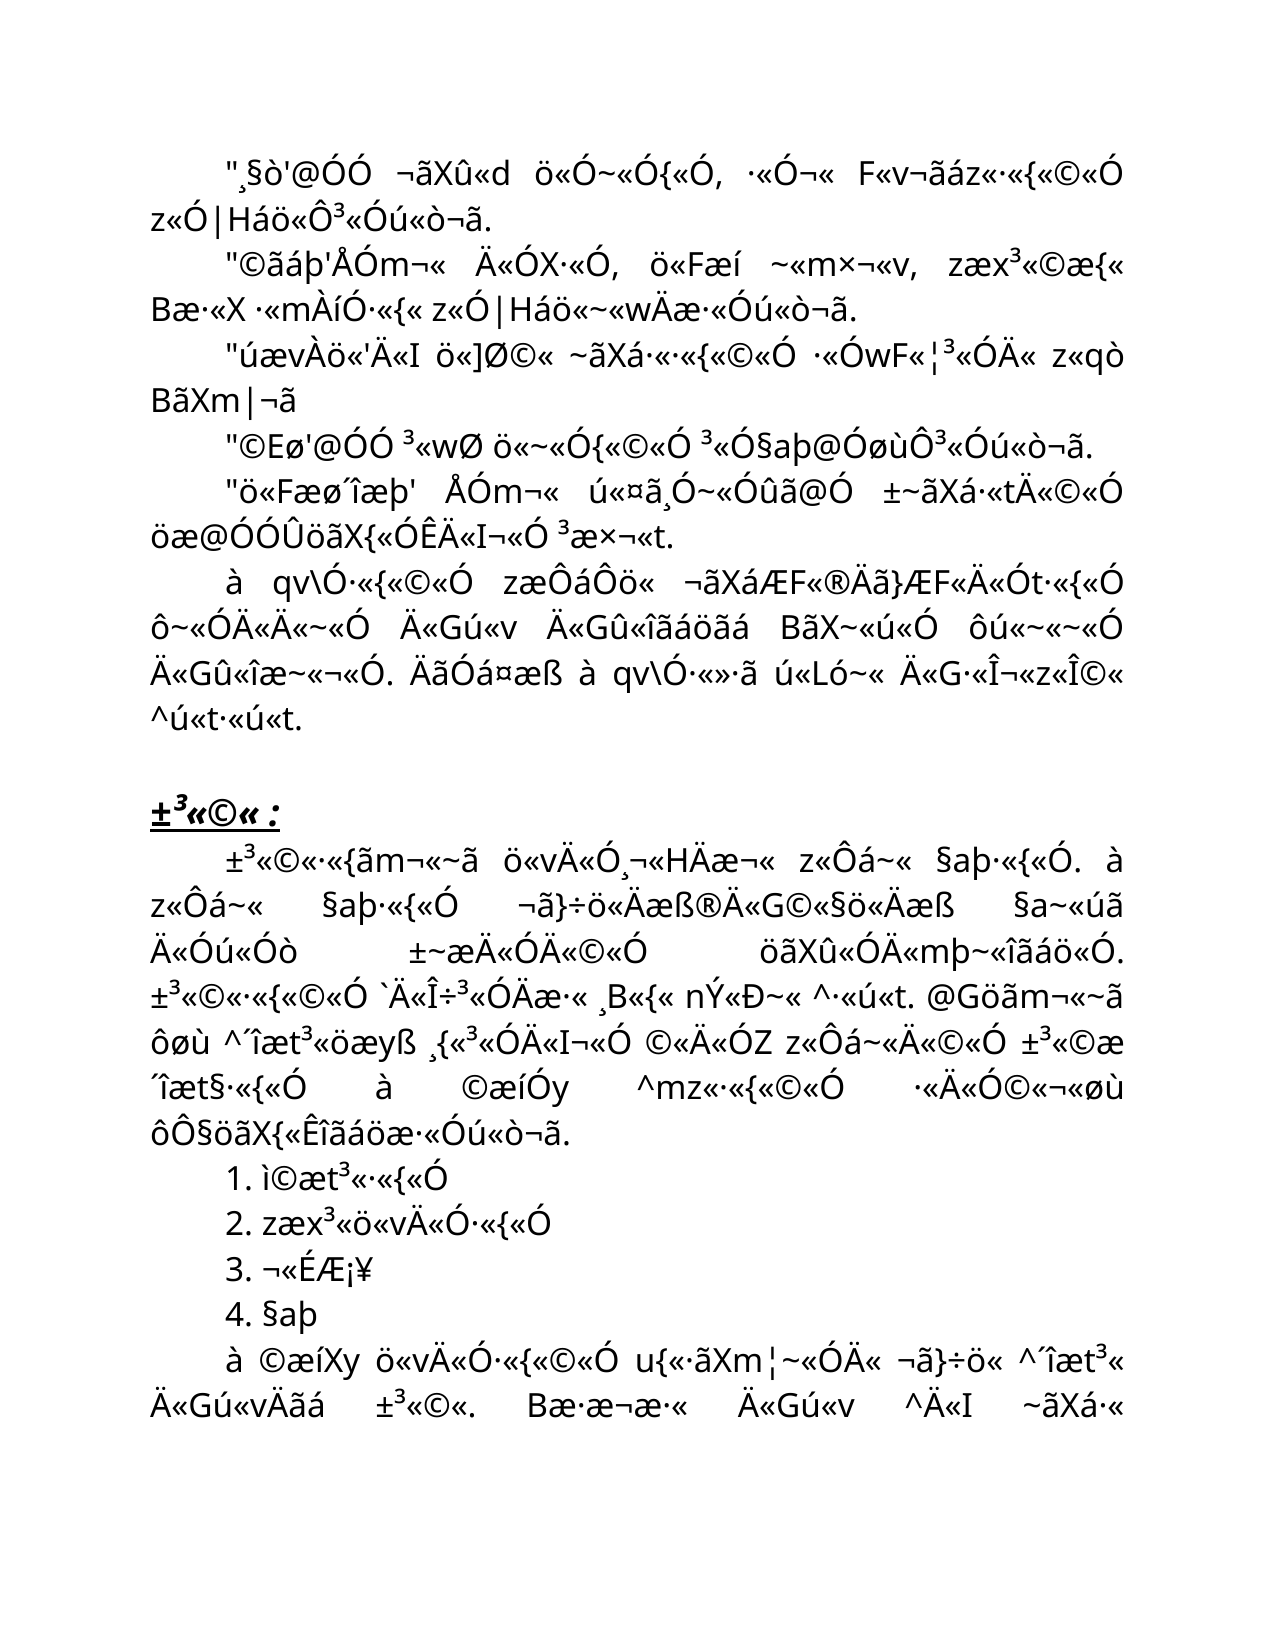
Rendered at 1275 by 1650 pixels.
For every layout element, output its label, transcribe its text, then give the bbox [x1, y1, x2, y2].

text "¸§ò'@ÓÓ ¬ãXû«d ö«Ó~«Ó{«Ó, ·«Ó¬« F«v¬ãáz«·«{«©«Ó­ z«Ó|Háö«Ô³«Óú«ò¬ã. [150, 150, 1125, 241]
text "ö«Fæø´îæþ' ÅÓm¬« ú«¤ã¸Ó~«Óûã@Ó ±~ãXá·«tÄ«©«Ó­ öæ@ÓÓÛöãX{«ÓÊÄ«I¬«Ó ³æ×¬«t. [150, 468, 1125, 559]
text 2. zæx³«ö«vÄ«Ó·«{«Ó [150, 1200, 1125, 1246]
text "©Eø'@ÓÓ ³«wØ ö«~«Ó{«©«Ó­ ³«Ó§aþ@ÓøùÔ³«Óú«ò¬ã. [150, 422, 1125, 468]
text 4. §aþ [150, 1291, 1125, 1336]
text 3. ¬«ÉÆ¡¥ [150, 1246, 1125, 1291]
text ±³«©«·«{ãm¬«~ã ö«vÄ«Ó¸¬«HÄæ¬« z«Ôá~« §aþ·«{«Ó. à z«Ôá~« §aþ·«{«Ó ¬ã}÷ö«Äæß®Ä«G©«§ö«Äæß §a~«úã Ä«Óú«Óò ±~æÄ«ÓÄ«©«Ó­ öãXû«ÓÄ«mþ~«îãáö«Ó. ±³«©«·«{«©«Ó­ `Ä«Î÷³«ÓÄæ·« ¸B«{« nÝ«Ð~« ^·«ú«t. @Göãm¬«~ã ôøù ^´îæt³«öæyß ¸{«³«ÓÄ«I¬«Ó ©«Ä«ÓZ z«Ôá~«Ä«©«Ó­ ±³«©æ´îæt§·«{«Ó à ©æíÓy ^mz«·«{«©«Ó­ ·«Ä«Ó©«¬«øù ôÔ§öãX{«Êîãáöæ·«Óú«ò¬ã. [150, 837, 1125, 1155]
text à qv\Ó·«{«©«Ó­ zæÔáÔö« ¬ãXáÆF«®Äã}ÆF«Ä«Ót·«{«Ó ô~«ÓÄ«Ä«~«Ó Ä«Gú«v Ä«Gû«îãáöãá BãX~«ú«Ó ôú«~«~«Ó Ä«Gû«îæ~«¬«Ó. ÄãÓá¤æß à qv\Ó·«»·ã ú«Ló~« Ä«G·«Î¬«z«Î©« ^ú«t·«ú«t. [150, 559, 1125, 740]
text ±³«©« : [150, 786, 1125, 837]
text "úævÀö«'Ä«I ö«]Ø©« ~ãXá·«·«{«©«Ó­ ·«ÓwF«¦³«ÓÄ« z«qò BãXm|¬ã [150, 332, 1125, 422]
text "©ãáþ'ÅÓm¬« Ä«ÓX·«Ó, ö«Fæí ~«m×¬«v, zæx³«©æ{« Bæ·«X ·«mÀíÓ·«{« z«Ó|Háö«~«wÄæ·«Óú«ò¬ã. [150, 241, 1125, 332]
text 1. ì©æt³«·«{«Ó [150, 1155, 1125, 1200]
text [150, 1336, 1125, 1427]
